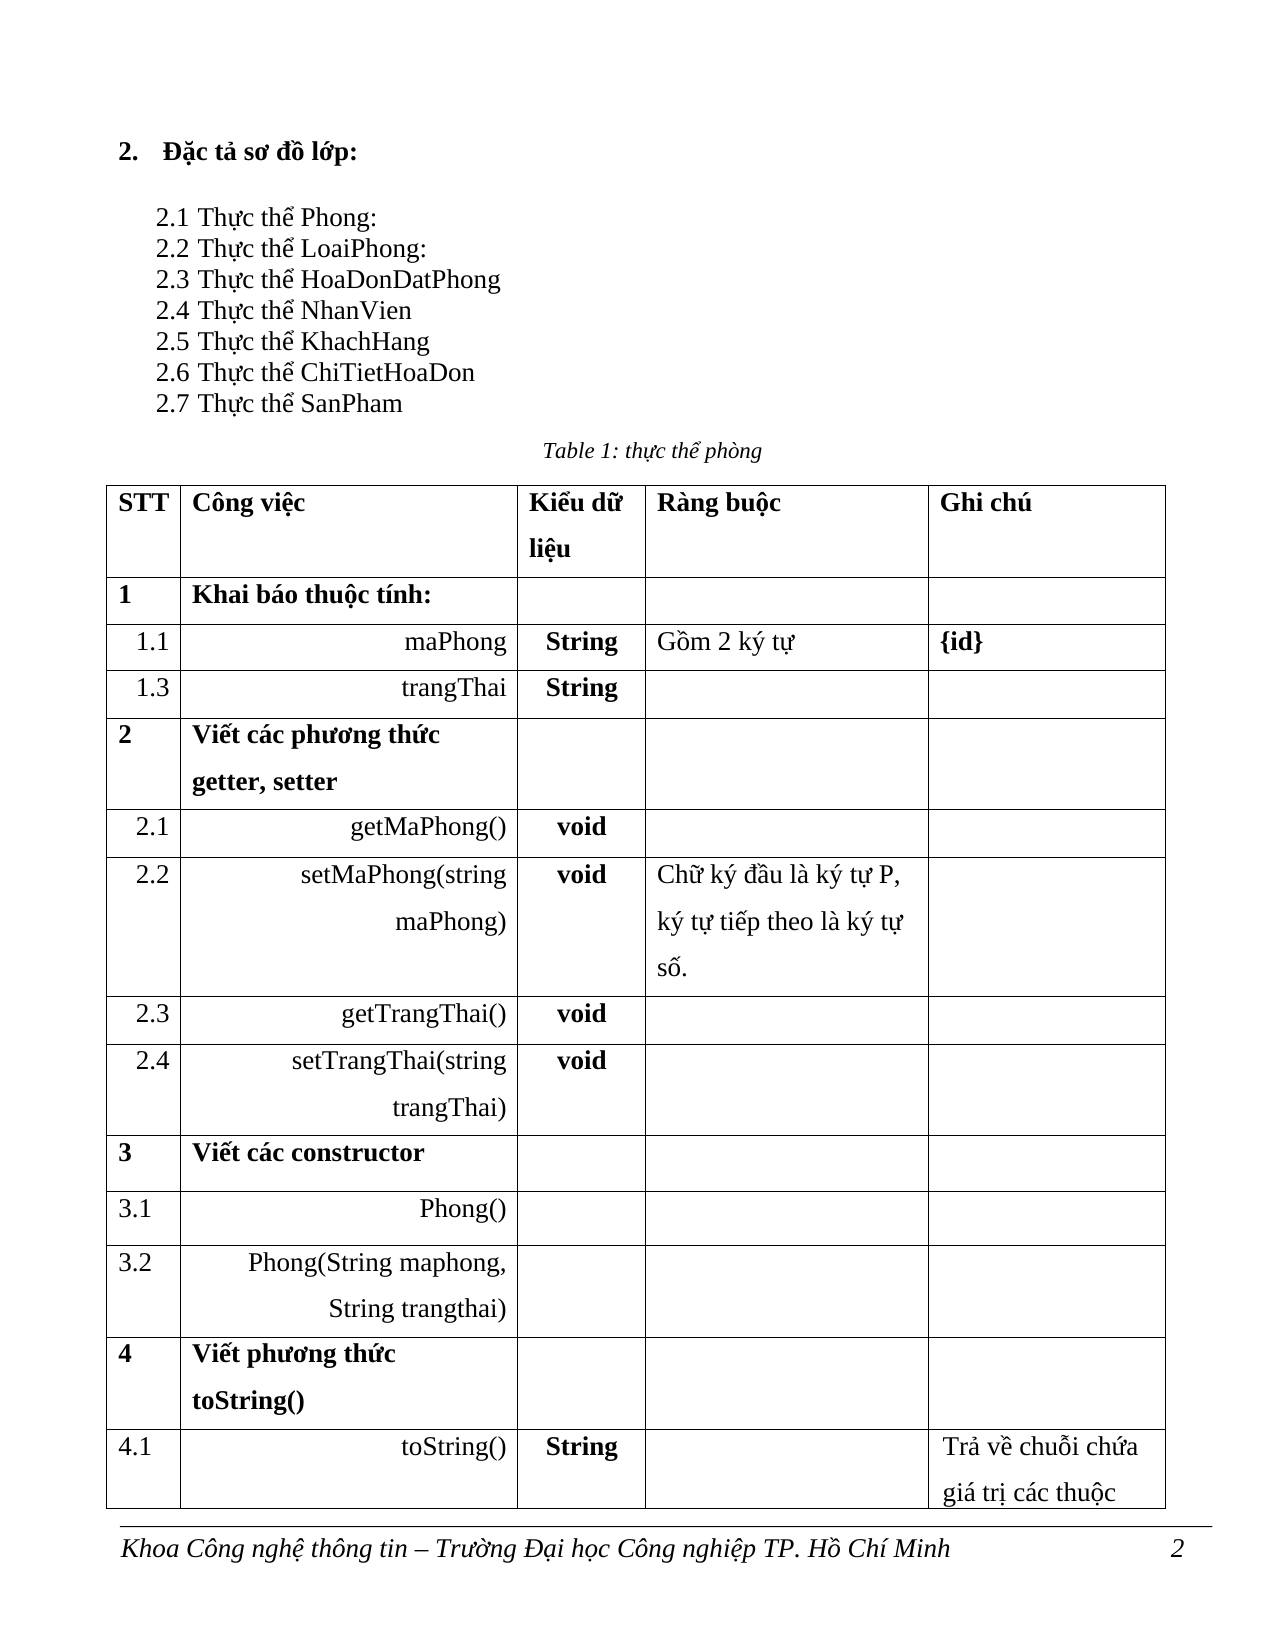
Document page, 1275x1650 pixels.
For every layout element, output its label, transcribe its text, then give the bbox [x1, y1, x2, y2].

table_cell [929, 1045, 1165, 1135]
table_cell void [518, 810, 645, 857]
table_cell [929, 671, 1165, 717]
table_cell [518, 578, 645, 624]
table_cell void [518, 858, 645, 996]
table_cell Phong(String maphong, String trangthai) [181, 1246, 517, 1337]
table_cell void [518, 1045, 645, 1135]
table_cell [646, 1430, 928, 1507]
table_cell Gồm 2 ký tự [646, 625, 928, 670]
list Thực thể LoaiPhong: [156, 232, 1186, 263]
table_cell String [518, 671, 645, 717]
table_cell [929, 719, 1165, 809]
table_cell [646, 1246, 928, 1337]
table_cell 4 [107, 1338, 180, 1428]
table_cell void [518, 997, 645, 1043]
table_cell 2 [107, 719, 180, 809]
table_cell maPhong [181, 625, 517, 670]
table_header Ràng buộc [646, 486, 928, 577]
list Thực thể Phong: [156, 201, 1186, 232]
table_cell [646, 719, 928, 809]
list Đặc tả sơ đồ lớp: [118, 135, 1186, 166]
table_cell [518, 1338, 645, 1428]
table_cell Viết các phương thức getter, setter [181, 719, 517, 809]
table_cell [929, 1430, 1165, 1507]
table_cell [929, 997, 1165, 1043]
table_cell [518, 1136, 645, 1191]
table_cell 2.1 [107, 810, 180, 857]
table_cell [518, 1246, 645, 1337]
table_cell [518, 719, 645, 809]
table_cell Chữ ký đầu là ký tự P, ký tự tiếp theo là ký tự số. [646, 858, 928, 996]
table_cell getTrangThai() [181, 997, 517, 1043]
table_cell Phong() [181, 1192, 517, 1244]
table_cell 1.1 [107, 625, 180, 670]
table_cell [646, 810, 928, 857]
table_cell 3 [107, 1136, 180, 1191]
table_header Kiểu dữ liệu [518, 486, 645, 577]
table_cell Viết phương thức toString() [181, 1338, 517, 1428]
table_cell 3.2 [107, 1246, 180, 1337]
table_cell 2.2 [107, 858, 180, 996]
list Thực thể HoaDonDatPhong [156, 263, 1186, 294]
table_cell Khai báo thuộc tính: [181, 578, 517, 624]
table_cell [929, 858, 1165, 996]
table_cell 1.3 [107, 671, 180, 717]
table_cell 3.1 [107, 1192, 180, 1244]
table_cell String [518, 625, 645, 670]
table_cell [646, 997, 928, 1043]
table_cell [929, 1192, 1165, 1244]
table_cell 1 [107, 578, 180, 624]
table_cell String [518, 1430, 645, 1507]
table_cell [646, 1338, 928, 1428]
table_header Công việc [181, 486, 517, 577]
list Thực thể ChiTietHoaDon [156, 356, 1186, 388]
table_cell 4.1 [107, 1430, 180, 1507]
list Thực thể SanPham [156, 388, 1186, 419]
table_cell [929, 578, 1165, 624]
table_cell {id} [929, 625, 1165, 670]
table_cell [929, 810, 1165, 857]
table_cell setTrangThai(string trangThai) [181, 1045, 517, 1135]
table_cell [929, 1338, 1165, 1428]
table_cell setMaPhong(string maPhong) [181, 858, 517, 996]
table_cell toString() [181, 1430, 517, 1507]
table_cell [929, 1136, 1165, 1191]
list Thực thể NhanVien [156, 294, 1186, 325]
table_header STT [107, 486, 180, 577]
text Table 1: thực thể phòng [118, 437, 1186, 464]
table_cell [646, 671, 928, 717]
table_header Ghi chú [929, 486, 1165, 577]
list Thực thể KhachHang [156, 325, 1186, 356]
table_cell [646, 578, 928, 624]
table_cell [646, 1136, 928, 1191]
table_cell getMaPhong() [181, 810, 517, 857]
table_cell Viết các constructor [181, 1136, 517, 1191]
table_cell [518, 1192, 645, 1244]
table_cell 2.3 [107, 997, 180, 1043]
table_cell [646, 1045, 928, 1135]
table_cell trangThai [181, 671, 517, 717]
table_cell [929, 1246, 1165, 1337]
table_cell [646, 1192, 928, 1244]
table_cell 2.4 [107, 1045, 180, 1135]
